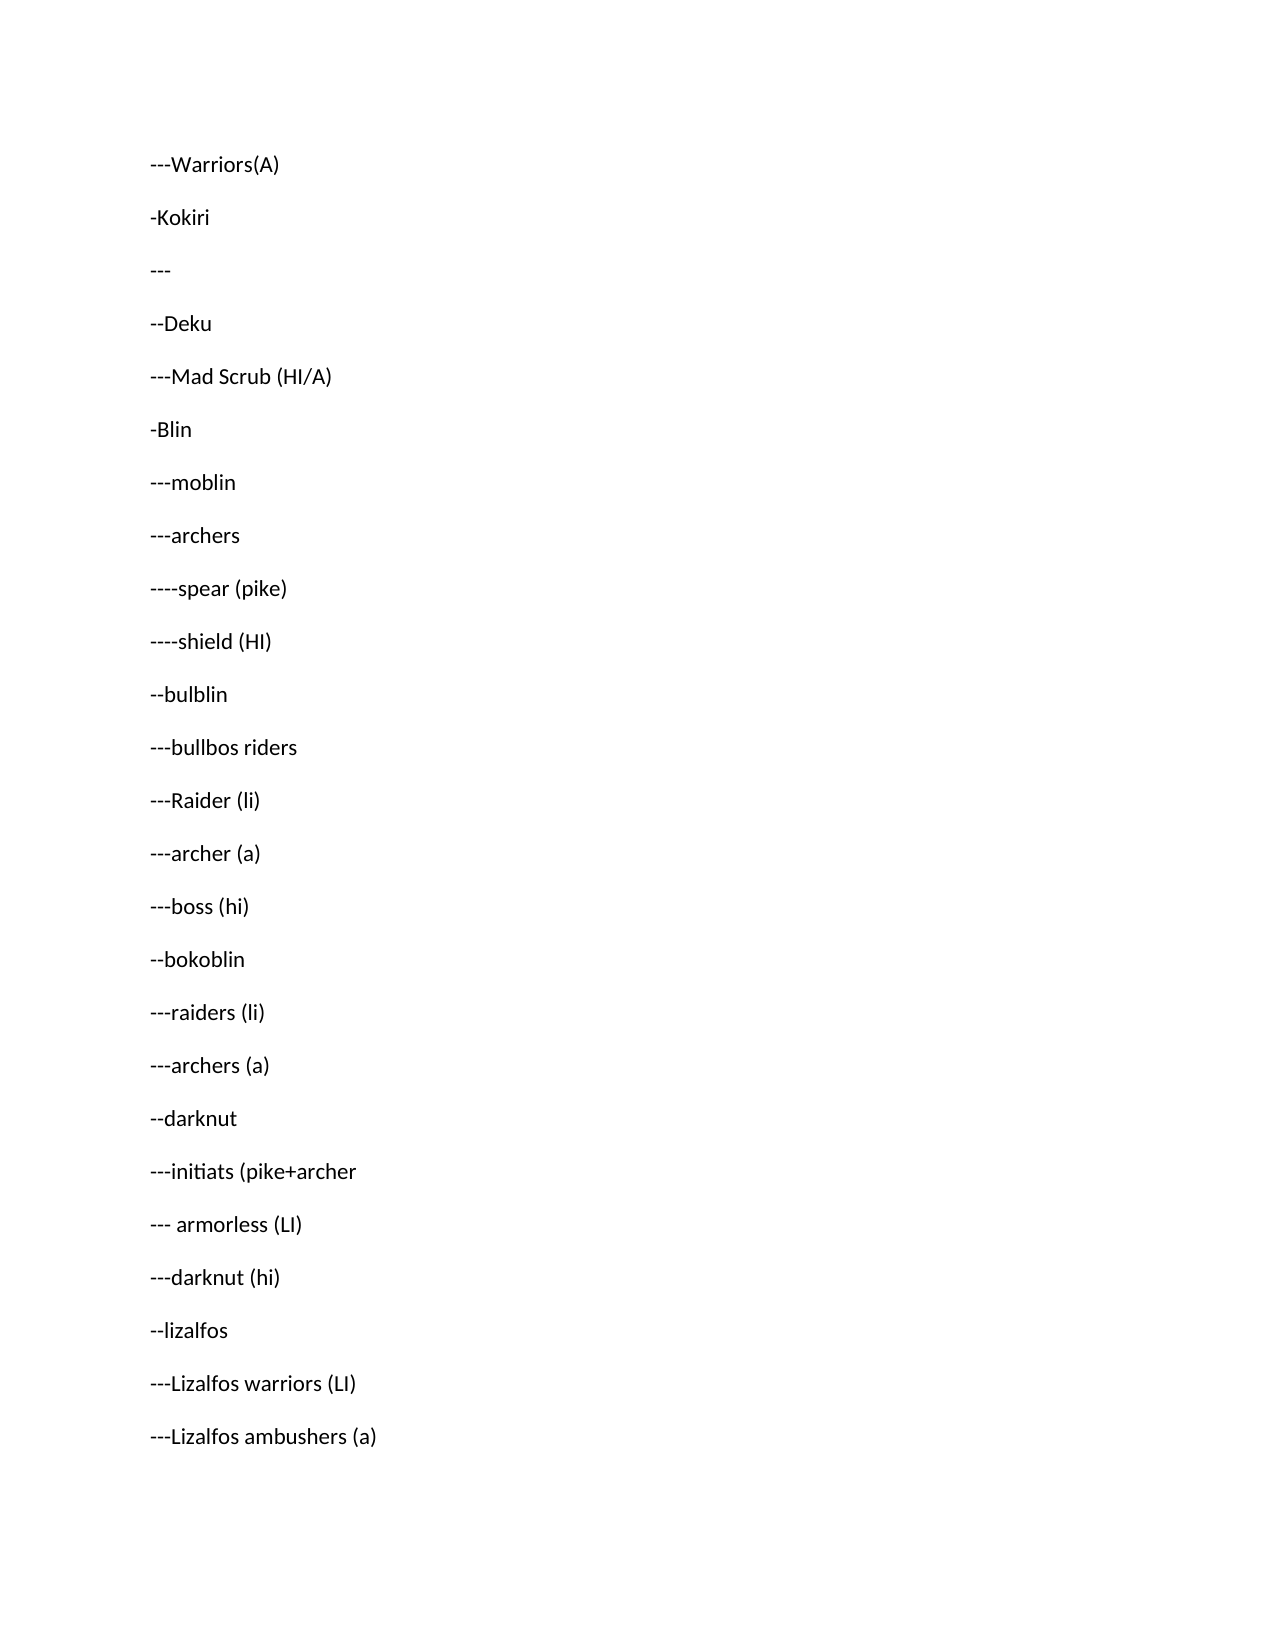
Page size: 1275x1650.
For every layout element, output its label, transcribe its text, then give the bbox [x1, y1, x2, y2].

text ----spear (pike) [150, 574, 1125, 602]
text ---darknut (hi) [150, 1263, 1125, 1291]
text --darknut [150, 1104, 1125, 1132]
text ---moblin [150, 468, 1125, 496]
text ---Raider (li) [150, 786, 1125, 814]
text ---initiats (pike+archer [150, 1157, 1125, 1185]
text ---archer (a) [150, 839, 1125, 867]
text ---raiders (li) [150, 998, 1125, 1026]
text ---Warriors(A) [150, 150, 1125, 178]
text -Kokiri [150, 203, 1125, 231]
text ---Lizalfos ambushers (a) [150, 1422, 1125, 1451]
text --- [150, 256, 1125, 284]
text ---bullbos riders [150, 733, 1125, 761]
text ---boss (hi) [150, 892, 1125, 920]
text --bulblin [150, 680, 1125, 708]
text -Blin [150, 415, 1125, 443]
text ----shield (HI) [150, 627, 1125, 655]
text --Deku [150, 309, 1125, 337]
text ---archers [150, 521, 1125, 549]
text --bokoblin [150, 945, 1125, 973]
text --- armorless (LI) [150, 1210, 1125, 1238]
text ---archers (a) [150, 1051, 1125, 1079]
text ---Lizalfos warriors (LI) [150, 1369, 1125, 1397]
text --lizalfos [150, 1316, 1125, 1344]
text ---Mad Scrub (HI/A) [150, 362, 1125, 390]
